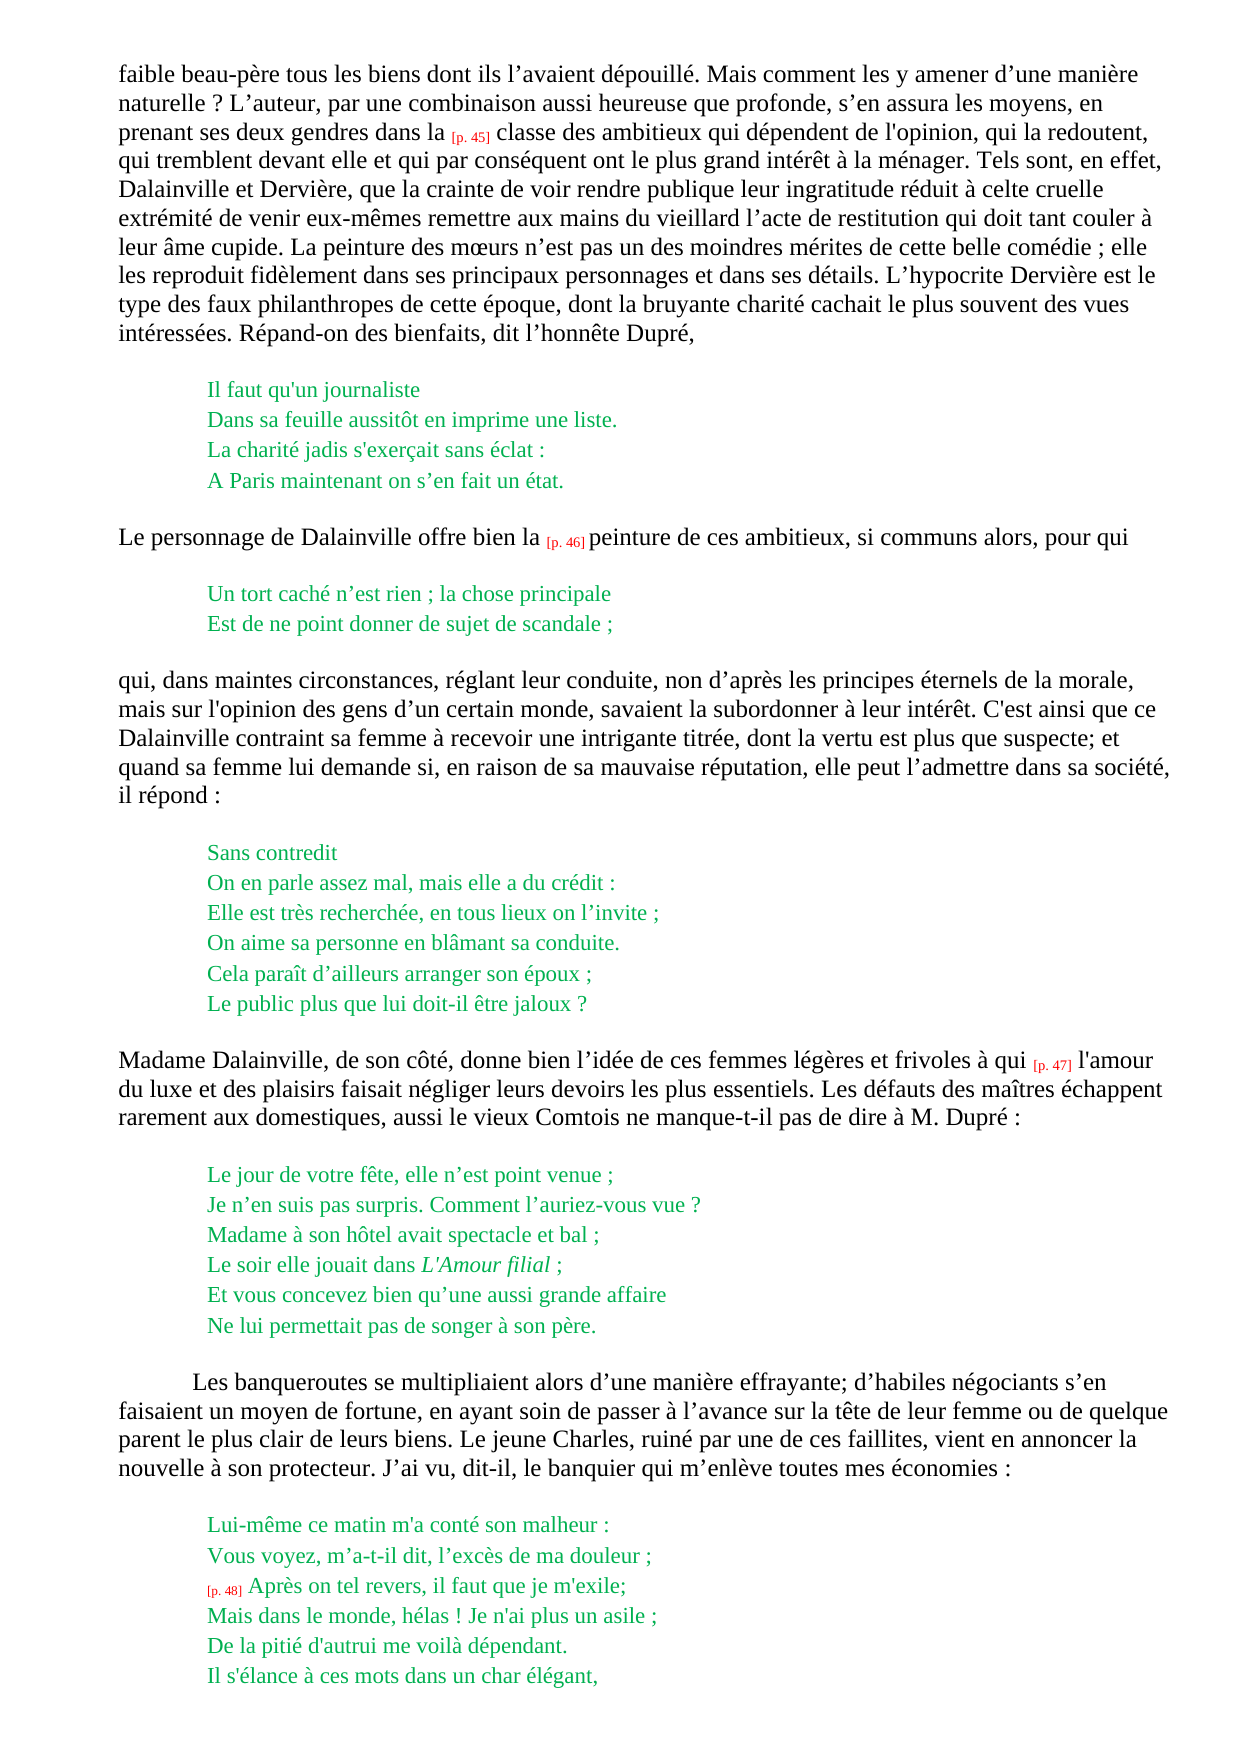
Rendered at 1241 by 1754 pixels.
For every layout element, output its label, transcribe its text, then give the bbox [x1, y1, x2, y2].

text Madame à son hôtel avait spectacle et bal ; [207, 1221, 1181, 1247]
text A Paris maintenant on s’en fait un état. [207, 467, 1181, 493]
text Le soir elle jouait dans L'Amour filial ; [207, 1251, 1181, 1278]
text On en parle assez mal, mais elle a du crédit : [207, 869, 1181, 895]
text Est de ne point donner de sujet de scandale ; [207, 610, 1181, 637]
text Lui-même ce matin m'a conté son malheur : [207, 1511, 1181, 1538]
text Mais dans le monde, hélas ! Je n'ai plus un asile ; [207, 1602, 1181, 1628]
text Elle est très recherchée, en tous lieux on l’invite ; [207, 899, 1181, 926]
text Les banqueroutes se multipliaient alors d’une manière effrayante; d’habiles négociants s’en faisaient un moyen de fortune, en ayant soin de passer à l’avance sur la tête de leur femme ou de quelque parent le plus clair de leurs biens. Le jeune Charles, ruiné par une de ces faillites, vient en annoncer la nouvelle à son protecteur. J’ai vu, dit-il, le banquier qui m’enlève toutes mes économies : [118, 1367, 1181, 1482]
text Il s'élance à ces mots dans un char élégant, [207, 1662, 1181, 1689]
text Le personnage de Dalainville offre bien la [p. 46] peinture de ces ambitieux, si communs alors, pour qui [118, 522, 1181, 551]
text [p. 48] Après on tel revers, il faut que je m'exile; [207, 1572, 1181, 1598]
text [118, 59, 1181, 347]
text Sans contredit [207, 839, 1181, 865]
text Je n’en suis pas surpris. Comment l’auriez-vous vue ? [207, 1191, 1181, 1217]
text Le jour de votre fête, elle n’est point venue ; [207, 1161, 1181, 1187]
text Il faut qu'un journaliste [207, 376, 1181, 402]
text De la pitié d'autrui me voilà dépendant. [207, 1632, 1181, 1659]
text La charité jadis s'exerçait sans éclat : [207, 436, 1181, 463]
text Et vous concevez bien qu’une aussi grande affaire [207, 1282, 1181, 1308]
text Vous voyez, m’a-t-il dit, l’excès de ma douleur ; [207, 1542, 1181, 1568]
text qui, dans maintes circonstances, réglant leur conduite, non d’après les principes éternels de la morale, mais sur l'opinion des gens d’un certain monde, savaient la subordonner à leur intérêt. C'est ainsi que ce Dalainville contraint sa femme à recevoir une intrigante titrée, dont la vertu est plus que suspecte; et quand sa femme lui demande si, en raison de sa mauvaise réputation, elle peut l’admettre dans sa société, il répond : [118, 666, 1181, 809]
text Madame Dalainville, de son côté, donne bien l’idée de ces femmes légères et frivoles à qui [p. 47] l'amour du luxe et des plaisirs faisait négliger leurs devoirs les plus essentiels. Les défauts des maîtres échappent rarement aux domestiques, aussi le vieux Comtois ne manque-t-il pas de dire à M. Dupré : [118, 1045, 1181, 1131]
text Cela paraît d’ailleurs arranger son époux ; [207, 959, 1181, 986]
text Un tort caché n’est rien ; la chose principale [207, 580, 1181, 606]
text On aime sa personne en blâmant sa conduite. [207, 929, 1181, 956]
text Dans sa feuille aussitôt en imprime une liste. [207, 406, 1181, 433]
text Ne lui permettait pas de songer à son père. [207, 1312, 1181, 1338]
text Le public plus que lui doit-il être jaloux ? [207, 990, 1181, 1016]
